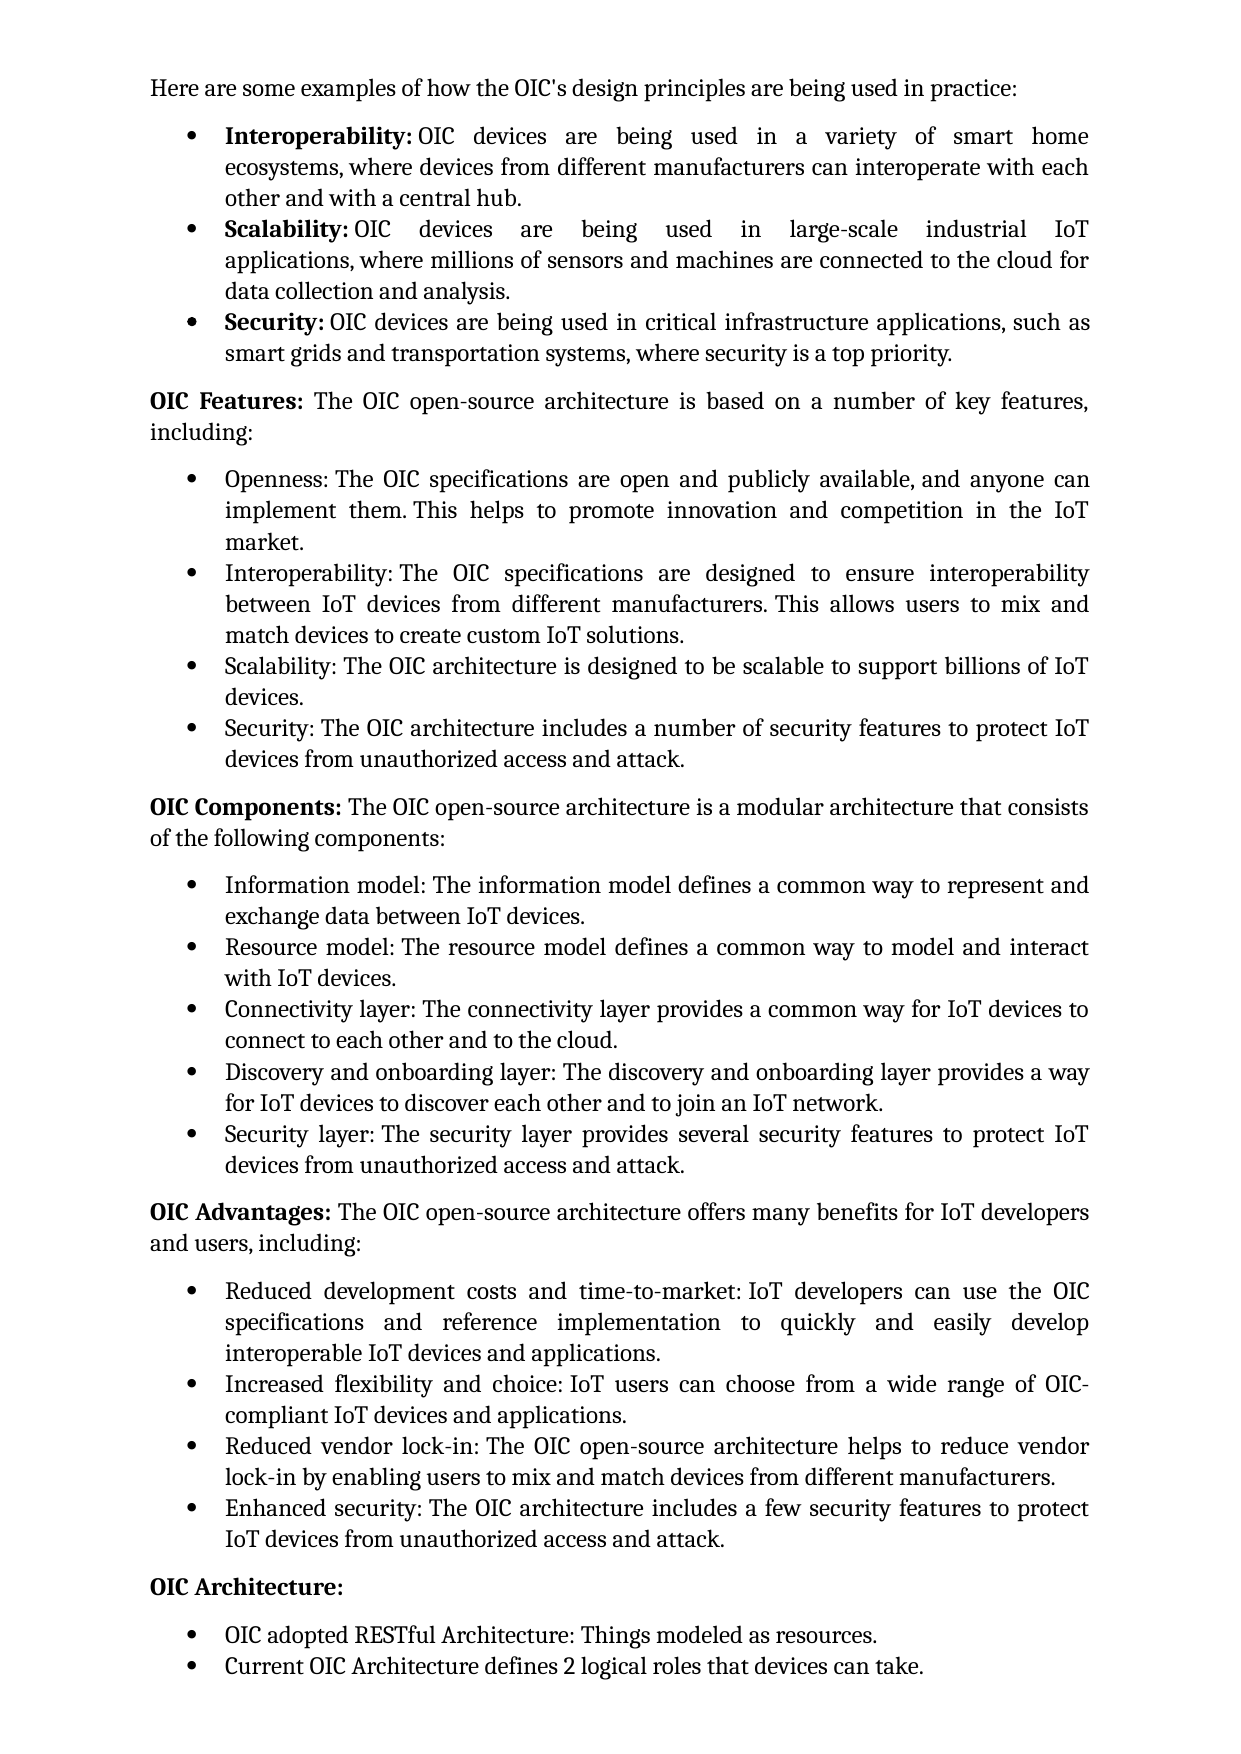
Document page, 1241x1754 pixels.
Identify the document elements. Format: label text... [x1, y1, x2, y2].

list Connectivity layer: The connectivity layer provides a common way for IoT devices to connect to each other and to the cloud. [187, 995, 1090, 1055]
list Security: OIC devices are being used in critical infrastructure applications, such as smart grids and transportation systems, where security is a top priority. [187, 308, 1090, 368]
text Here are some examples of how the OIC's design principles are being used in practice: [150, 74, 1090, 103]
list Increased flexibility and choice: IoT users can choose from a wide range of OIC-compliant IoT devices and applications. [187, 1370, 1090, 1430]
list Security layer: The security layer provides several security features to protect IoT devices from unauthorized access and attack. [187, 1119, 1090, 1179]
list Scalability: The OIC architecture is designed to be scalable to support billions of IoT devices. [187, 652, 1090, 711]
list Enhanced security: The OIC architecture includes a few security features to protect IoT devices from unauthorized access and attack. [187, 1494, 1090, 1554]
list Reduced vendor lock-in: The OIC open-source architecture helps to reduce vendor lock-in by enabling users to mix and match devices from different manufacturers. [187, 1432, 1090, 1492]
list Current OIC Architecture defines 2 logical roles that devices can take. [187, 1652, 1090, 1681]
text OIC Architecture: [150, 1573, 1090, 1602]
list Discovery and onboarding layer: The discovery and onboarding layer provides a way for IoT devices to discover each other and to join an IoT network. [187, 1057, 1090, 1117]
text OIC Features: The OIC open-source architecture is based on a number of key features, including: [150, 387, 1090, 446]
list Interoperability: OIC devices are being used in a variety of smart home ecosystems, where devices from different manufacturers can interoperate with each other and with a central hub. [187, 122, 1090, 212]
list Information model: The information model defines a common way to represent and exchange data between IoT devices. [187, 871, 1090, 931]
list Security: The OIC architecture includes a number of security features to protect IoT devices from unauthorized access and attack. [187, 714, 1090, 773]
list Scalability: OIC devices are being used in large-scale industrial IoT applications, where millions of sensors and machines are connected to the cloud for data collection and analysis. [187, 215, 1090, 306]
list Openness: The OIC specifications are open and publicly available, and anyone can implement them. This helps to promote innovation and competition in the IoT market. [187, 465, 1090, 556]
list Reduced development costs and time-to-market: IoT developers can use the OIC specifications and reference implementation to quickly and easily develop interoperable IoT devices and applications. [187, 1277, 1090, 1368]
list Interoperability: The OIC specifications are designed to ensure interoperability between IoT devices from different manufacturers. This allows users to mix and match devices to create custom IoT solutions. [187, 558, 1090, 649]
text OIC Advantages: The OIC open-source architecture offers many benefits for IoT developers and users, including: [150, 1198, 1090, 1258]
list OIC adopted RESTful Architecture: Things modeled as resources. [187, 1621, 1090, 1649]
list Resource model: The resource model defines a common way to model and interact with IoT devices. [187, 933, 1090, 993]
text OIC Components: The OIC open-source architecture is a modular architecture that consists of the following components: [150, 792, 1090, 852]
